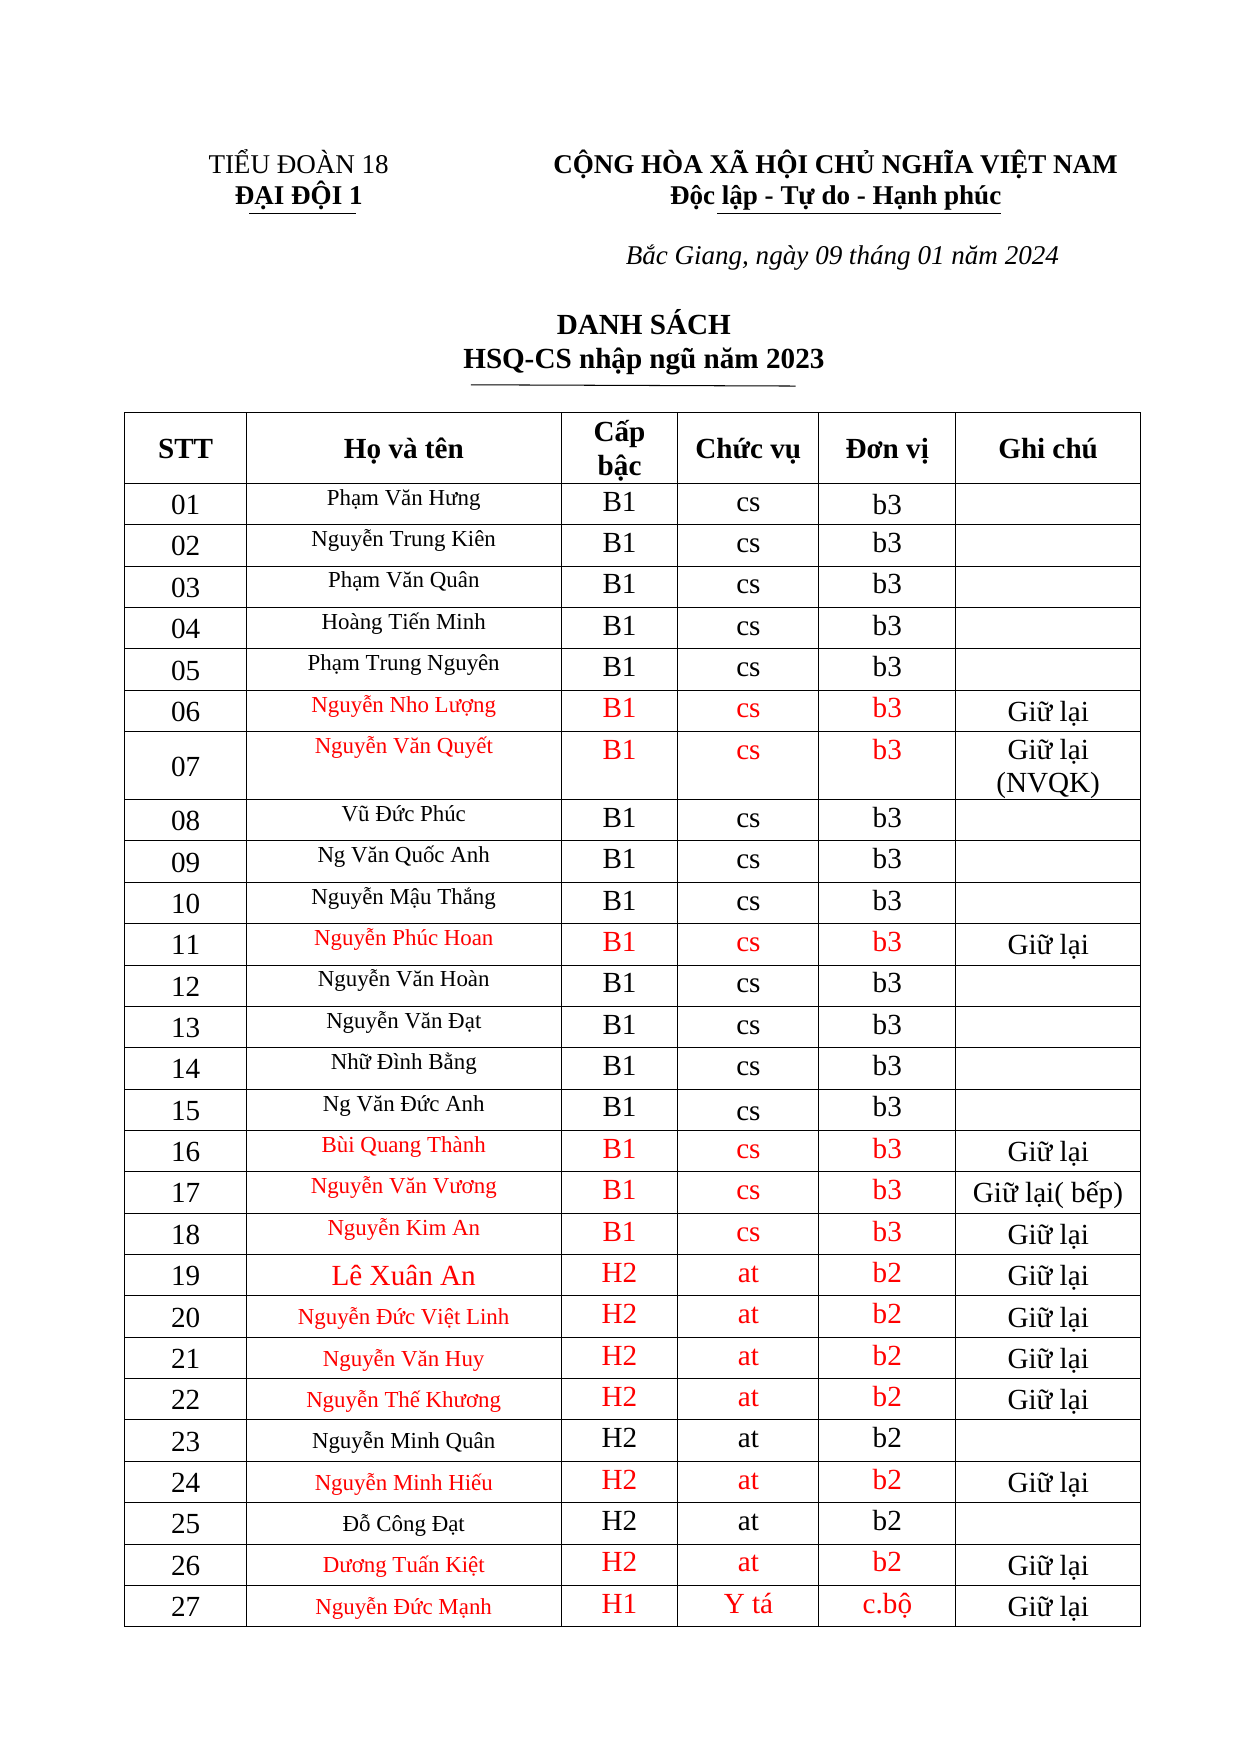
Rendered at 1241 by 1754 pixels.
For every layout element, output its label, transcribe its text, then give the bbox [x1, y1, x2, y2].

table_cell Phạm Văn Quân [247, 567, 561, 607]
table_cell H2 [562, 1255, 677, 1295]
table_cell 11 [125, 924, 246, 964]
table_cell b3 [819, 800, 955, 840]
table_cell at [678, 1338, 818, 1378]
table_cell cs [678, 732, 818, 799]
table_cell B1 [562, 732, 677, 799]
table_cell B1 [562, 484, 677, 524]
table_cell c.bộ [819, 1586, 955, 1626]
table_cell Nguyễn Nho Lượng [247, 691, 561, 731]
table_cell Giữ lại [956, 1214, 1140, 1254]
table_cell b3 [819, 1131, 955, 1171]
table_cell b3 [819, 691, 955, 731]
table_cell at [678, 1420, 818, 1461]
table_cell cs [678, 800, 818, 840]
table_cell cs [678, 883, 818, 923]
table_cell Giữ lại [956, 1255, 1140, 1295]
table_cell 21 [125, 1338, 246, 1378]
table_cell Y tá [678, 1586, 818, 1626]
table_cell B1 [562, 966, 677, 1006]
table_cell Ng Văn Quốc Anh [247, 841, 561, 882]
table_cell b2 [819, 1420, 955, 1461]
table_cell 18 [125, 1214, 246, 1254]
table_cell 08 [125, 800, 246, 840]
table_cell b3 [819, 1090, 955, 1130]
table_cell at [678, 1462, 818, 1502]
table_cell b3 [819, 883, 955, 923]
table_cell Nguyễn Mậu Thắng [247, 883, 561, 923]
table_cell H2 [562, 1545, 677, 1585]
table_cell cs [678, 1090, 818, 1130]
table_cell [956, 649, 1140, 689]
table_cell b3 [819, 732, 955, 799]
table_cell 10 [125, 883, 246, 923]
table_header Ghi chú [956, 413, 1140, 483]
table_cell B1 [562, 649, 677, 689]
table_header Chức vụ [678, 413, 818, 483]
table_cell cs [678, 1007, 818, 1047]
table_cell 19 [125, 1255, 246, 1295]
table_cell [956, 608, 1140, 648]
table_cell at [678, 1503, 818, 1543]
table_cell Lê Xuân An [247, 1255, 561, 1295]
table_cell [956, 1503, 1140, 1543]
table_cell b3 [819, 1007, 955, 1047]
table_cell B1 [562, 1214, 677, 1254]
table_cell B1 [562, 924, 677, 964]
table_cell B1 [562, 1131, 677, 1171]
table_cell cs [678, 649, 818, 689]
table_cell B1 [562, 567, 677, 607]
table_cell Nguyễn Đức Việt Linh [247, 1296, 561, 1337]
table_cell b2 [819, 1503, 955, 1543]
table_cell B1 [562, 691, 677, 731]
table_cell at [678, 1296, 818, 1337]
table_cell 25 [125, 1503, 246, 1543]
table_cell Nguyễn Văn Huy [247, 1338, 561, 1378]
table_cell Giữ lại [956, 1296, 1140, 1337]
table_cell at [678, 1255, 818, 1295]
table_cell Nguyễn Minh Quân [247, 1420, 561, 1461]
table_cell Giữ lại (NVQK) [956, 732, 1140, 799]
table_cell b3 [819, 1214, 955, 1254]
table_cell b3 [819, 484, 955, 524]
table_cell B1 [562, 800, 677, 840]
table_cell b3 [819, 525, 955, 566]
text HSQ-CS nhập ngũ năm 2023 [136, 341, 1152, 374]
table_cell [956, 525, 1140, 566]
table_cell b3 [819, 841, 955, 882]
table_cell Phạm Văn Hưng [247, 484, 561, 524]
table_cell cs [678, 924, 818, 964]
table_cell 26 [125, 1545, 246, 1585]
table_cell H2 [562, 1503, 677, 1543]
table_cell cs [678, 525, 818, 566]
table_cell cs [678, 691, 818, 731]
table_cell Bùi Quang Thành [247, 1131, 561, 1171]
table_cell Giữ lại [956, 1586, 1140, 1626]
table_cell 07 [125, 732, 246, 799]
table_cell H2 [562, 1296, 677, 1337]
table_cell Giữ lại [956, 1131, 1140, 1171]
table_cell B1 [562, 1090, 677, 1130]
table_header Đơn vị [819, 413, 955, 483]
table_cell Giữ lại [956, 691, 1140, 731]
table_cell 09 [125, 841, 246, 882]
table_cell B1 [562, 1007, 677, 1047]
table_cell 17 [125, 1172, 246, 1213]
table_cell b2 [819, 1462, 955, 1502]
table_header TIỂU ĐOÀN 18 ĐẠI ĐỘI 1 [125, 148, 472, 270]
table_cell B1 [562, 1172, 677, 1213]
table_cell b2 [819, 1545, 955, 1585]
table_cell b2 [819, 1379, 955, 1419]
table_cell cs [678, 966, 818, 1006]
table_cell cs [678, 1172, 818, 1213]
table_cell 03 [125, 567, 246, 607]
table_cell Dương Tuấn Kiệt [247, 1545, 561, 1585]
table_cell Ng Văn Đức Anh [247, 1090, 561, 1130]
table_cell Giữ lại [956, 1545, 1140, 1585]
table_cell [956, 800, 1140, 840]
table_cell Giữ lại [956, 1338, 1140, 1378]
table_cell H2 [562, 1462, 677, 1502]
table_cell b3 [819, 1048, 955, 1088]
table_cell H2 [562, 1420, 677, 1461]
table_cell b2 [819, 1255, 955, 1295]
table_cell cs [678, 484, 818, 524]
table_cell 01 [125, 484, 246, 524]
table_cell 16 [125, 1131, 246, 1171]
table_cell B1 [562, 883, 677, 923]
table_cell 24 [125, 1462, 246, 1502]
table_cell cs [678, 567, 818, 607]
table_cell Giữ lại [956, 1462, 1140, 1502]
table_cell [956, 1090, 1140, 1130]
table_cell 22 [125, 1379, 246, 1419]
table_cell 12 [125, 966, 246, 1006]
table_cell Hoàng Tiến Minh [247, 608, 561, 648]
table_cell [956, 1420, 1140, 1461]
text DANH SÁCH [136, 307, 1152, 341]
table_cell H2 [562, 1338, 677, 1378]
table_cell [956, 966, 1140, 1006]
table_cell B1 [562, 608, 677, 648]
table_cell Nhữ Đình Bằng [247, 1048, 561, 1088]
table_cell Nguyễn Trung Kiên [247, 525, 561, 566]
table_cell Nguyễn Văn Vương [247, 1172, 561, 1213]
table_cell B1 [562, 841, 677, 882]
table_cell cs [678, 1048, 818, 1088]
table_cell Giữ lại [956, 1379, 1140, 1419]
table_cell 20 [125, 1296, 246, 1337]
table_header Họ và tên [247, 413, 561, 483]
table_cell Nguyễn Minh Hiếu [247, 1462, 561, 1502]
table_cell [956, 1007, 1140, 1047]
table_cell 02 [125, 525, 246, 566]
table_cell Nguyễn Phúc Hoan [247, 924, 561, 964]
table_header CỘNG HÒA XÃ HỘI CHỦ NGHĨA VIỆT Độc lập - Tự do - Hạnh phúc Bắc Giang, ngày 09 tháng 01 năm 2024 [472, 148, 1140, 270]
table_cell cs [678, 1131, 818, 1171]
table_cell b2 [819, 1338, 955, 1378]
table_cell Nguyễn Văn Đạt [247, 1007, 561, 1047]
table_cell cs [678, 1214, 818, 1254]
table_cell 15 [125, 1090, 246, 1130]
table_cell at [678, 1379, 818, 1419]
table_cell 14 [125, 1048, 246, 1088]
table_cell 13 [125, 1007, 246, 1047]
table_cell Nguyễn Kim An [247, 1214, 561, 1254]
table_cell B1 [562, 1048, 677, 1088]
table_cell Giữ lại [956, 924, 1140, 964]
table_cell Nguyễn Thế Khương [247, 1379, 561, 1419]
table_cell b3 [819, 966, 955, 1006]
table_cell Nguyễn Văn Hoàn [247, 966, 561, 1006]
table_cell Vũ Đức Phúc [247, 800, 561, 840]
table_cell [956, 1048, 1140, 1088]
table_cell Nguyễn Văn Quyết [247, 732, 561, 799]
table_cell 06 [125, 691, 246, 731]
table_cell cs [678, 841, 818, 882]
table_header STT [125, 413, 246, 483]
table_cell 27 [125, 1586, 246, 1626]
table_header Cấp bậc [562, 413, 677, 483]
table_cell b3 [819, 608, 955, 648]
table_cell Phạm Trung Nguyên [247, 649, 561, 689]
table_cell [956, 883, 1140, 923]
table_cell cs [678, 608, 818, 648]
table_cell Đỗ Công Đạt [247, 1503, 561, 1543]
table_cell Giữ lại( bếp) [956, 1172, 1140, 1213]
table_cell Nguyễn Đức Mạnh [247, 1586, 561, 1626]
table_cell H2 [562, 1379, 677, 1419]
table_cell 23 [125, 1420, 246, 1461]
table_cell H1 [562, 1586, 677, 1626]
table_cell [956, 484, 1140, 524]
table_cell b3 [819, 924, 955, 964]
table_cell b2 [819, 1296, 955, 1337]
table_cell 05 [125, 649, 246, 689]
table_cell b3 [819, 649, 955, 689]
table_cell b3 [819, 1172, 955, 1213]
table_cell 04 [125, 608, 246, 648]
table_cell [956, 841, 1140, 882]
table_cell [956, 567, 1140, 607]
table_cell B1 [562, 525, 677, 566]
table_cell at [678, 1545, 818, 1585]
table_cell b3 [819, 567, 955, 607]
